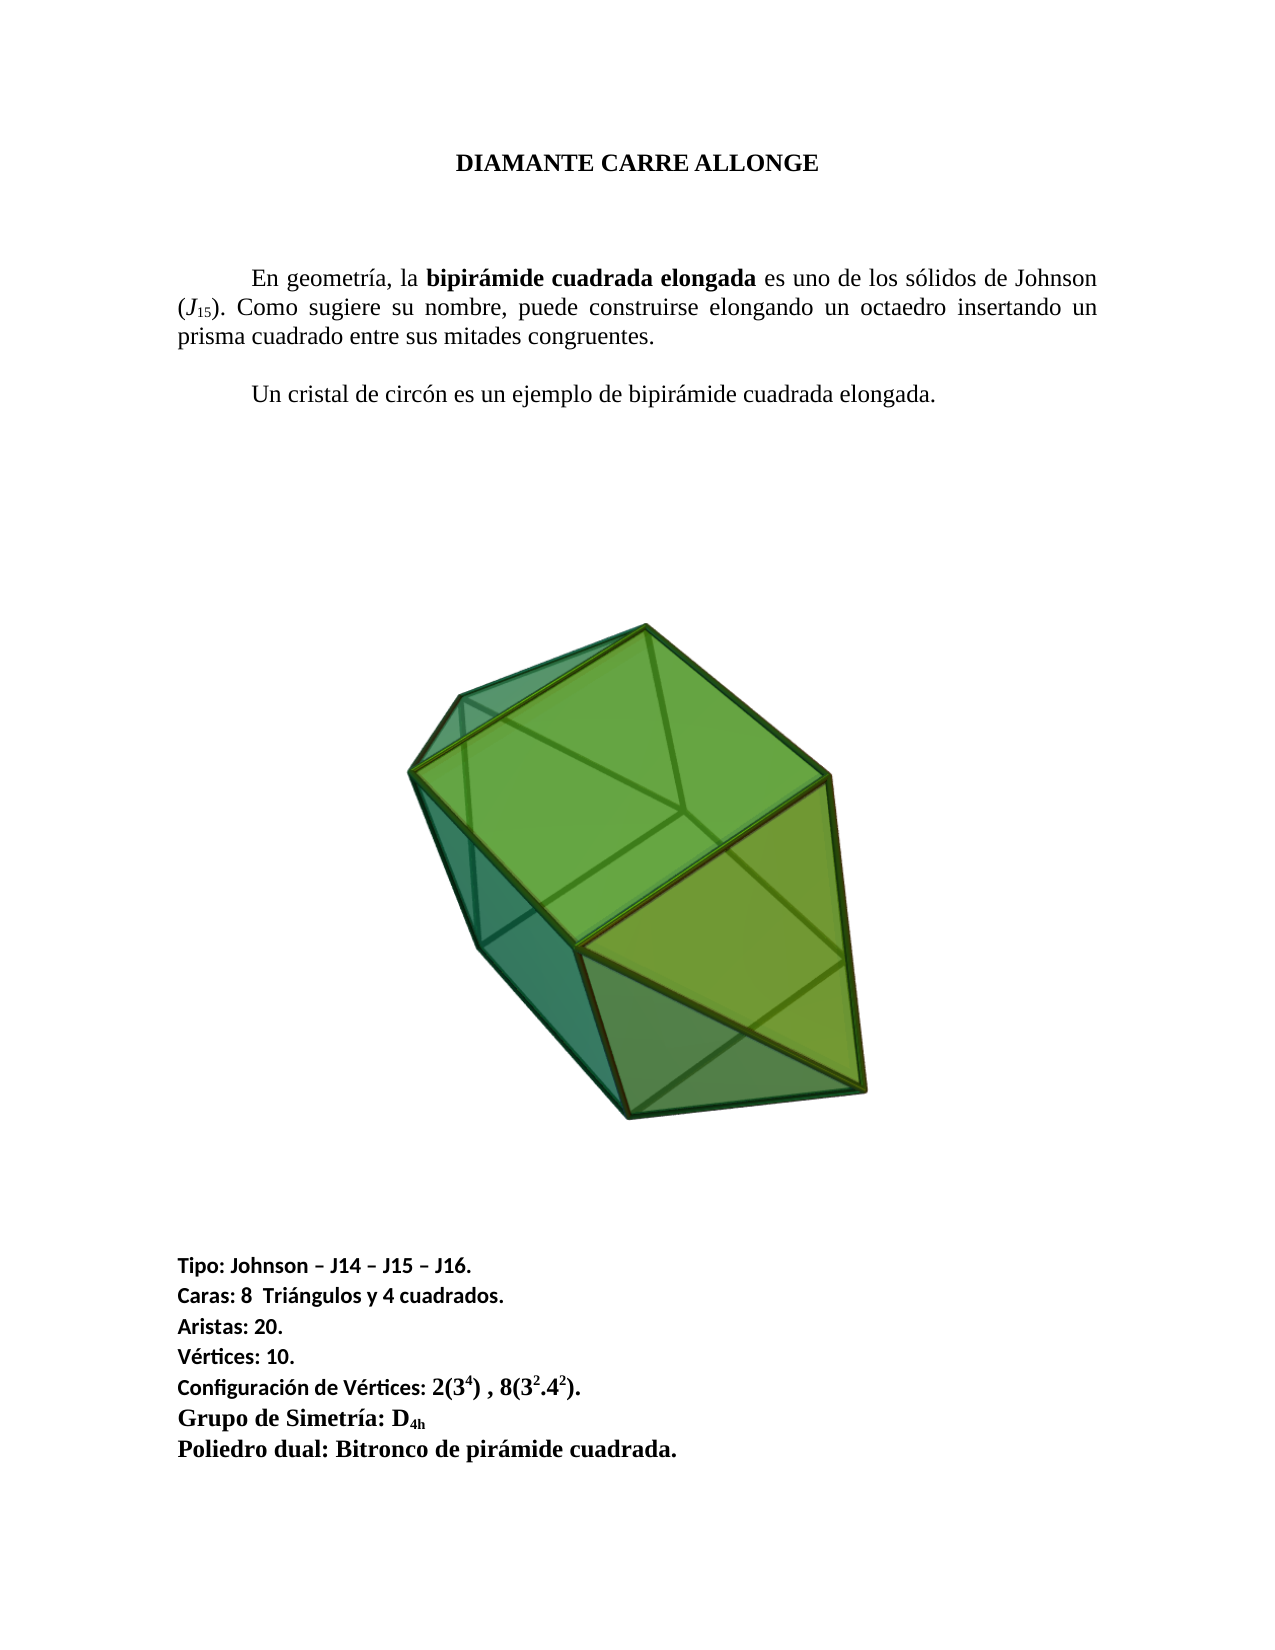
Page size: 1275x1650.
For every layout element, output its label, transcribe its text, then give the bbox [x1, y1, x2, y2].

text En geometría, la bipirámide cuadrada elongada es uno de los sólidos de Johnson (J15). Como sugiere su nombre, puede construirse elongando un octaedro insertando un prisma cuadrado entre sus mitades congruentes. [177, 263, 1098, 350]
text DIAMANTE CARRE ALLONGE [177, 148, 1098, 176]
text Caras: 8 Triángulos y 4 cuadrados. [177, 1282, 1098, 1309]
text Un cristal de circón es un ejemplo de bipirámide cuadrada elongada. [177, 379, 1098, 408]
text Tipo: Johnson – J14 – J15 – J16. [177, 1251, 1098, 1279]
text Grupo de Simetría: D4h [177, 1403, 1098, 1432]
text Aristas: 20. [177, 1312, 1098, 1340]
picture [378, 610, 897, 1129]
text Vértices: 10. [177, 1342, 1098, 1370]
text Poliedro dual: Bitronco de pirámide cuadrada. [177, 1434, 1098, 1463]
text Configuración de Vértices: 2(34) , 8(32.42). [177, 1372, 1098, 1401]
